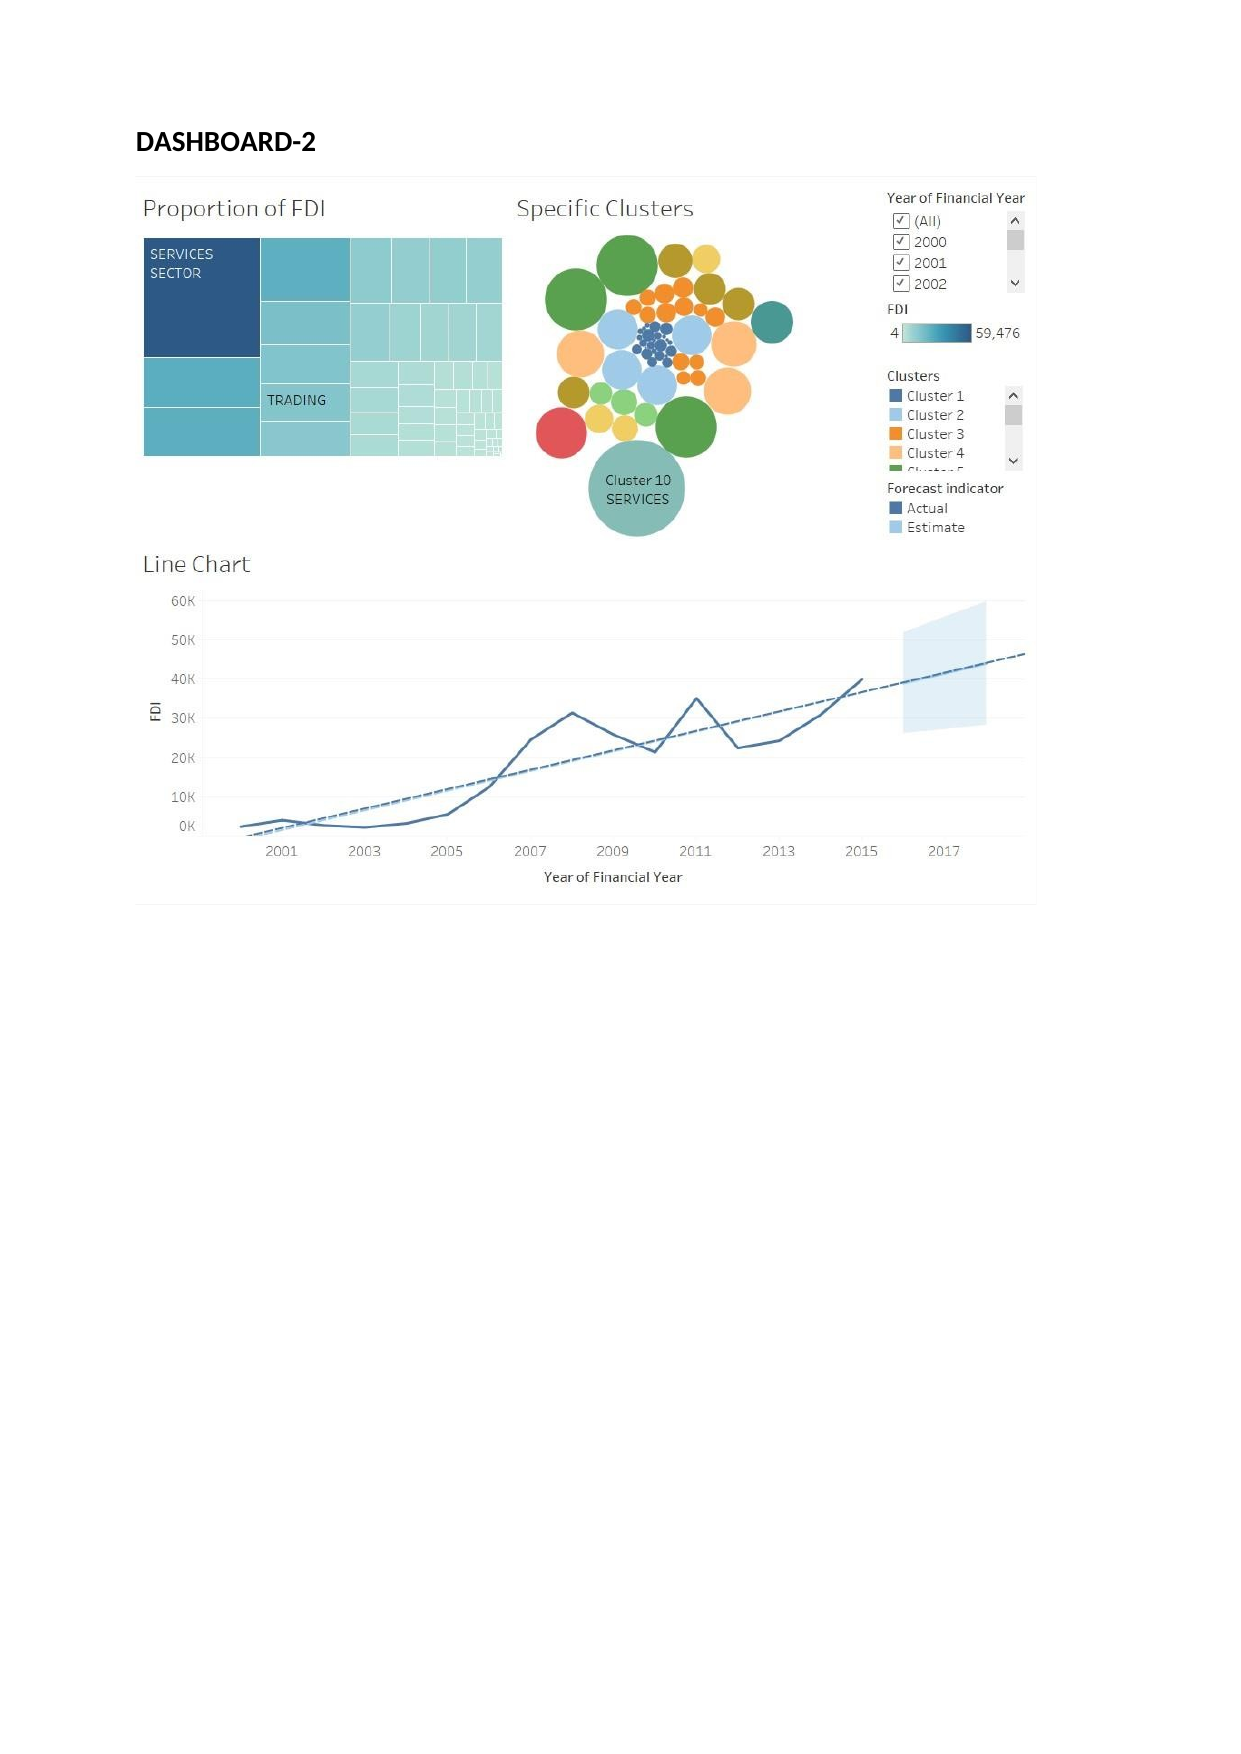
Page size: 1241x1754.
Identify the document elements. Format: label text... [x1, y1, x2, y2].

text DASHBOARD-2 [136, 123, 1180, 158]
picture [135, 176, 1037, 905]
